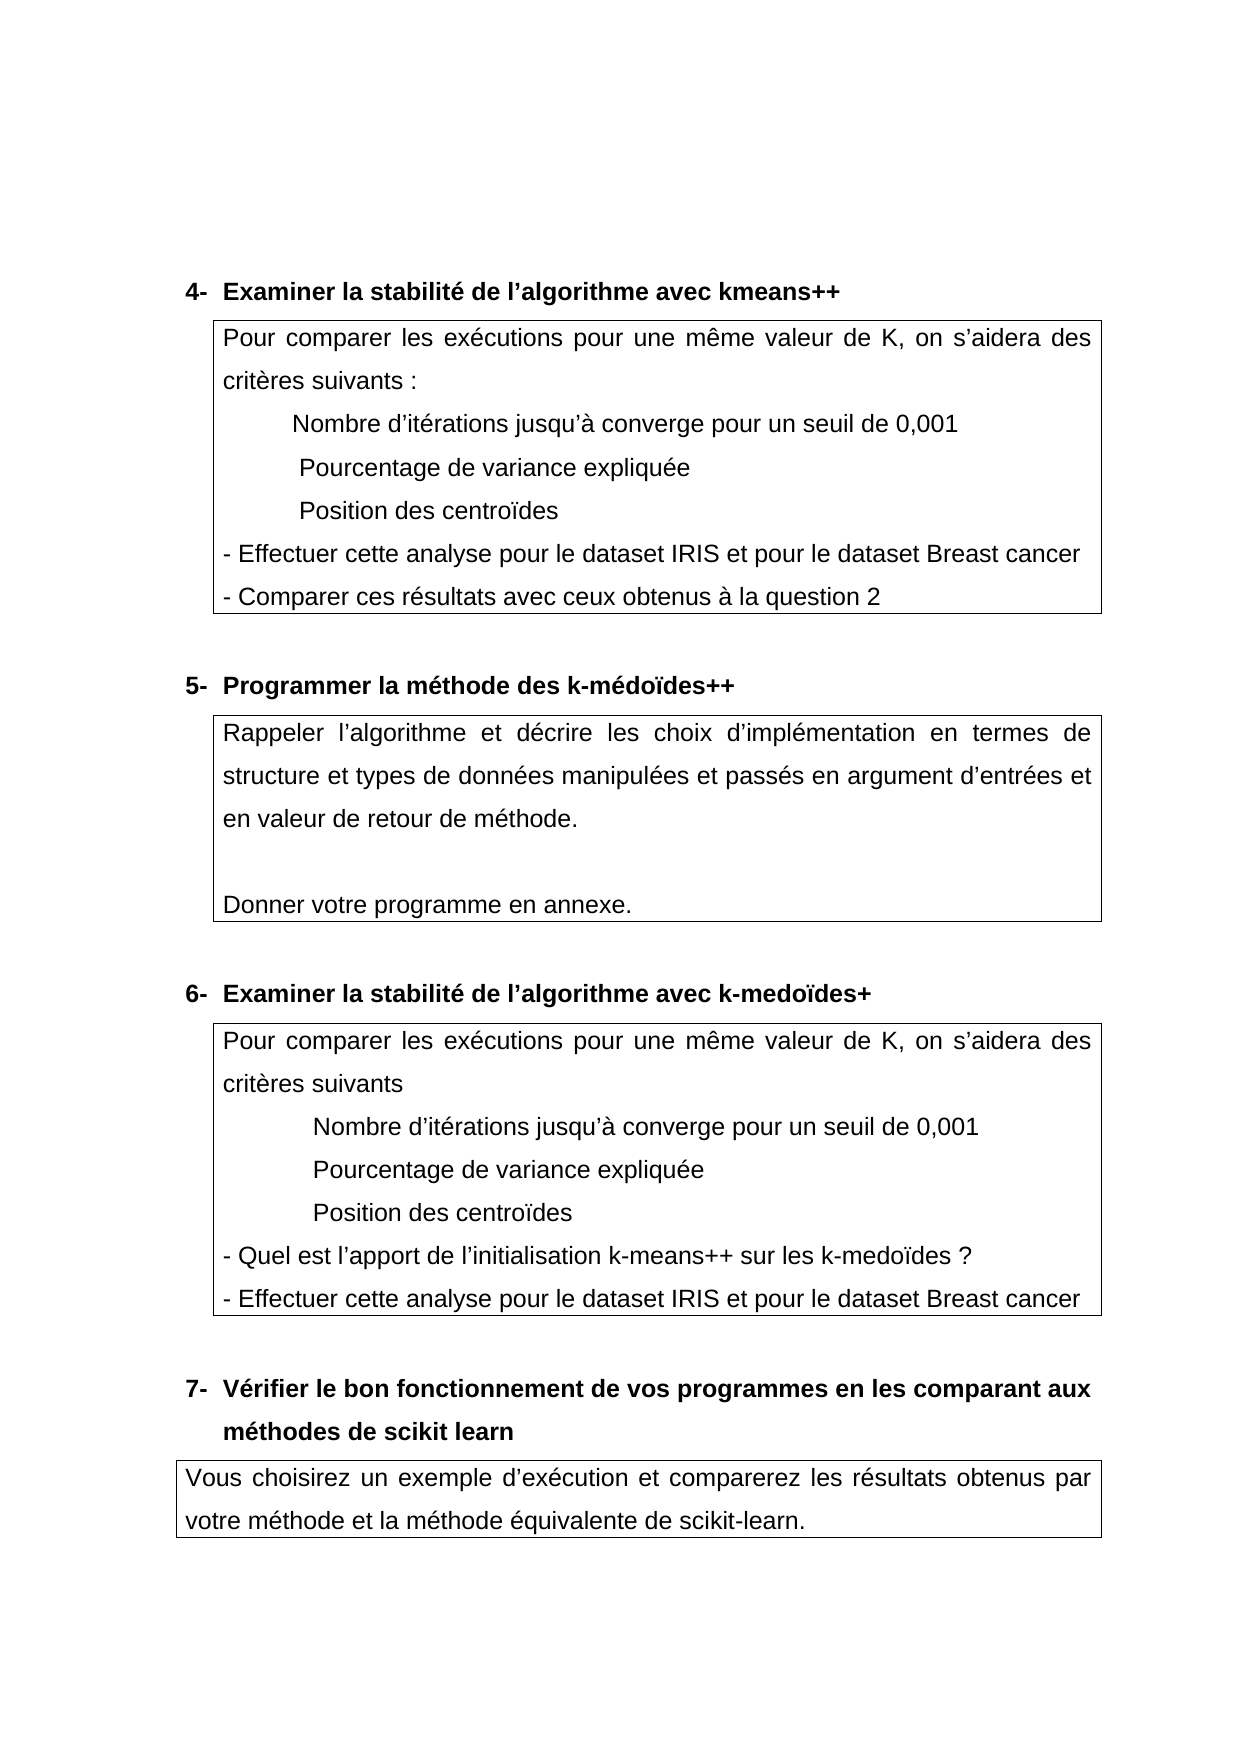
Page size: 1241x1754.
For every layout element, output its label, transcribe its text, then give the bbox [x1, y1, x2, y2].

text Vous choisirez un exemple d’exécution et comparerez les résultats obtenus par votre méthode et la méthode équivalente de scikit-learn. [177, 1461, 1101, 1537]
list Examiner la stabilité de l’algorithme avec k-medoïdes+ [185, 979, 1093, 1008]
list Position des centroïdes [214, 493, 1101, 524]
list Rappeler l’algorithme et décrire les choix d’implémentation en termes de structure et types de données manipulées et passés en argument d’entrées et en valeur de retour de méthode. [214, 716, 1101, 833]
list Pourcentage de variance expliquée [214, 1152, 1101, 1184]
list Programmer la méthode des k-médoïdes++ [185, 671, 1093, 700]
list Vérifier le bon fonctionnement de vos programmes en les comparant aux méthodes de scikit learn [185, 1374, 1093, 1446]
list Pour comparer les exécutions pour une même valeur de K, on s’aidera des critères suivants : [214, 321, 1101, 395]
list Nombre d’itérations jusqu’à converge pour un seuil de 0,001 [214, 1109, 1101, 1141]
list - Effectuer cette analyse pour le dataset IRIS et pour le dataset Breast cancer [214, 1281, 1101, 1315]
list - Quel est l’apport de l’initialisation k-means++ sur les k-medoïdes ? [214, 1238, 1101, 1270]
list Donner votre programme en annexe. [214, 887, 1101, 921]
list Pour comparer les exécutions pour une même valeur de K, on s’aidera des critères suivants [214, 1024, 1101, 1098]
list Examiner la stabilité de l’algorithme avec kmeans++ [185, 277, 1093, 306]
list Pourcentage de variance expliquée [214, 449, 1101, 481]
list - Effectuer cette analyse pour le dataset IRIS et pour le dataset Breast cancer [214, 536, 1101, 568]
list Nombre d’itérations jusqu’à converge pour un seuil de 0,001 [214, 406, 1101, 438]
list - Comparer ces résultats avec ceux obtenus à la question 2 [214, 579, 1101, 613]
list Position des centroïdes [214, 1195, 1101, 1227]
